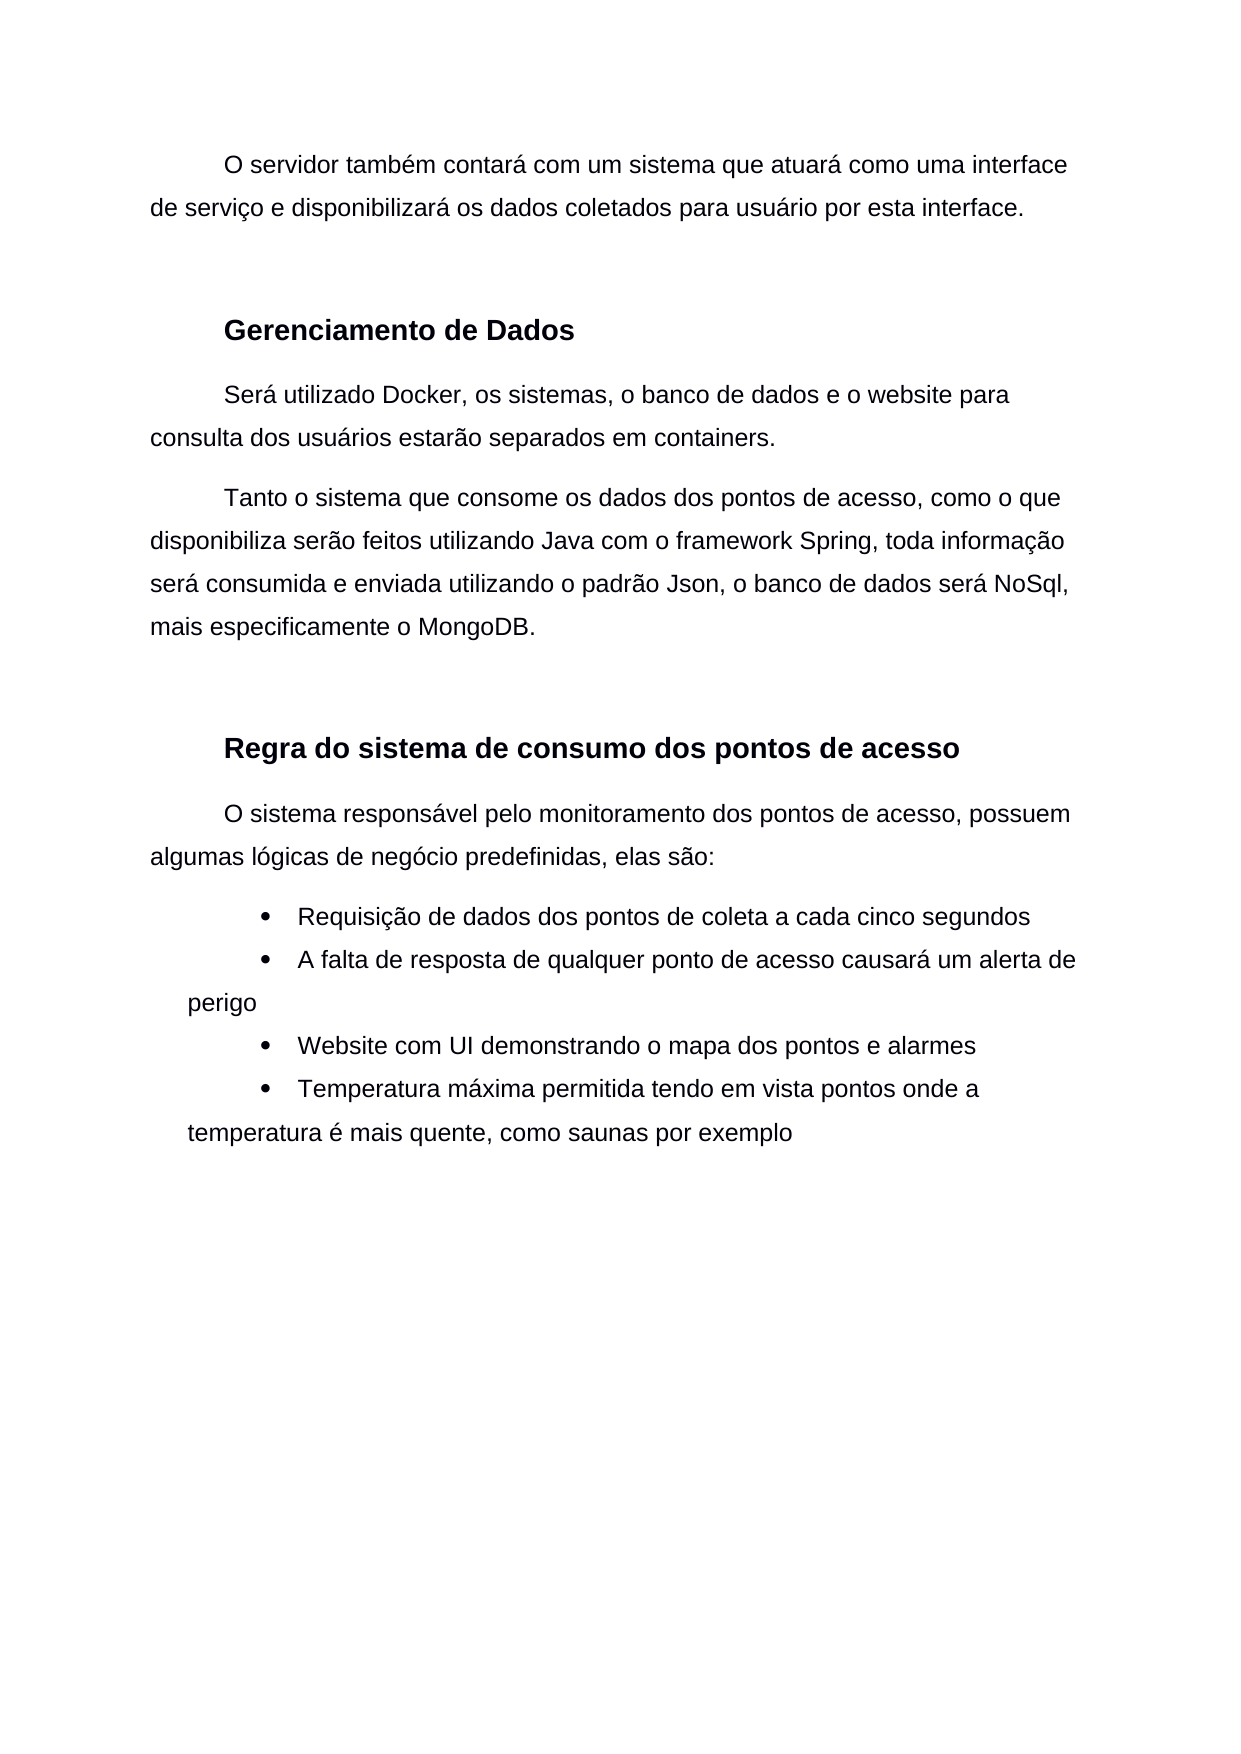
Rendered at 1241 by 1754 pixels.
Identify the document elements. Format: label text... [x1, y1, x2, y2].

text Gerenciamento de Dados [150, 313, 1090, 346]
text Regra do sistema de consumo dos pontos de acesso [150, 732, 1090, 765]
list Temperatura máxima permitida tendo em vista pontos onde a temperatura é mais quente, como saunas por exemplo [187, 1074, 1090, 1146]
list A falta de resposta de qualquer ponto de acesso causará um alerta de perigo [187, 945, 1090, 1017]
text O sistema responsável pelo monitoramento dos pontos de acesso, possuem algumas lógicas de negócio predefinidas, elas são: [150, 798, 1090, 870]
text Tanto o sistema que consome os dados dos pontos de acesso, como o que disponibiliza serão feitos utilizando Java com o framework Spring, toda informação será consumida e enviada utilizando o padrão Json, o banco de dados será NoSql, mais especificamente o MongoDB. [150, 483, 1090, 641]
list Requisição de dados dos pontos de coleta a cada cinco segundos [187, 901, 1090, 930]
text Será utilizado Docker, os sistemas, o banco de dados e o website para consulta dos usuários estarão separados em containers. [150, 380, 1090, 452]
list Website com UI demonstrando o mapa dos pontos e alarmes [187, 1031, 1090, 1060]
text O servidor também contará com um sistema que atuará como uma interface de serviço e disponibilizará os dados coletados para usuário por esta interface. [150, 150, 1090, 222]
